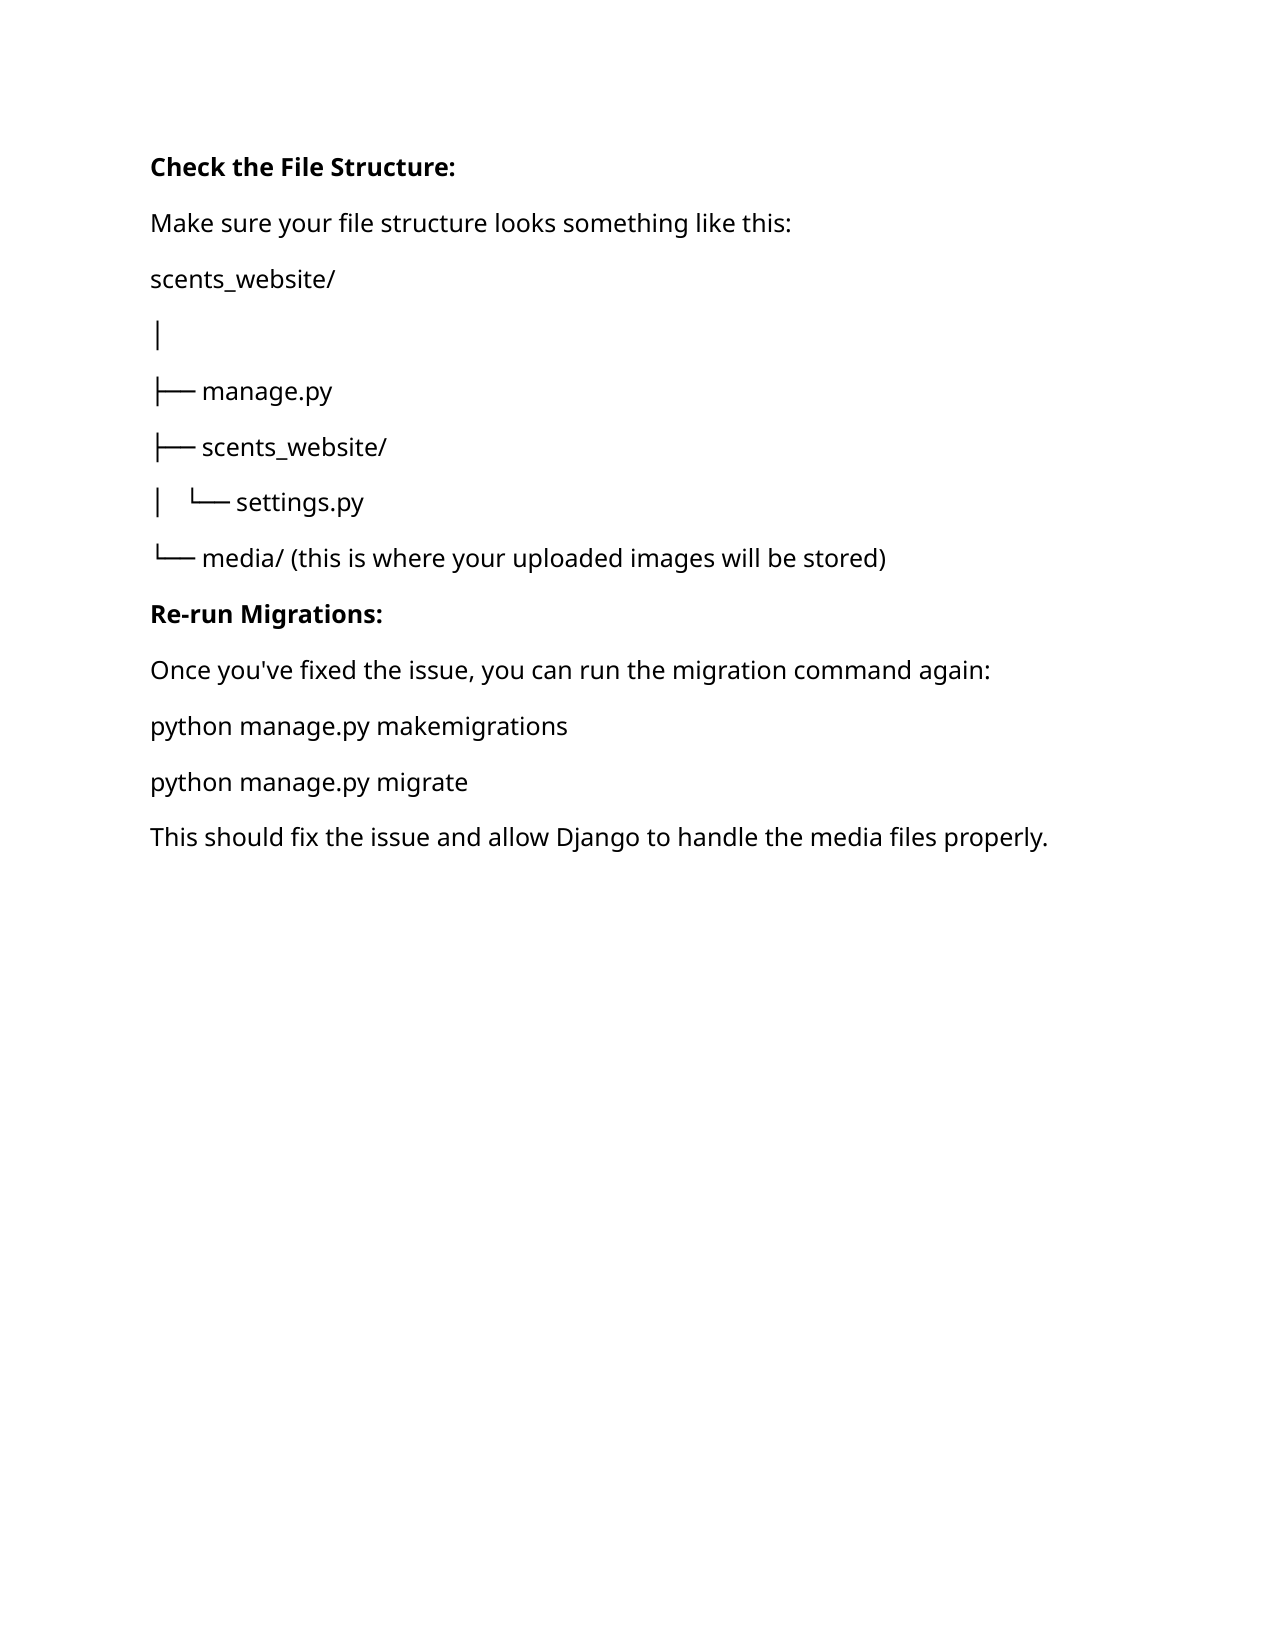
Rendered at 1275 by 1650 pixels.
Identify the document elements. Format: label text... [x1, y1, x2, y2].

text python manage.py migrate [150, 764, 1125, 798]
text └── media/ (this is where your uploaded images will be stored) [150, 541, 1125, 575]
text Make sure your file structure looks something like this: [150, 206, 1125, 240]
text Once you've fixed the issue, you can run the migration command again: [150, 652, 1125, 687]
text Check the File Structure: [150, 150, 1125, 184]
text ├── scents_website/ [150, 429, 1125, 463]
text ├── manage.py [150, 373, 1125, 407]
text │ [150, 317, 1125, 352]
text scents_website/ [150, 262, 1125, 296]
text Re-run Migrations: [150, 597, 1125, 631]
text │ └── settings.py [150, 485, 1125, 519]
text This should fix the issue and allow Django to handle the media files properly. [150, 820, 1125, 854]
text python manage.py makemigrations [150, 708, 1125, 742]
